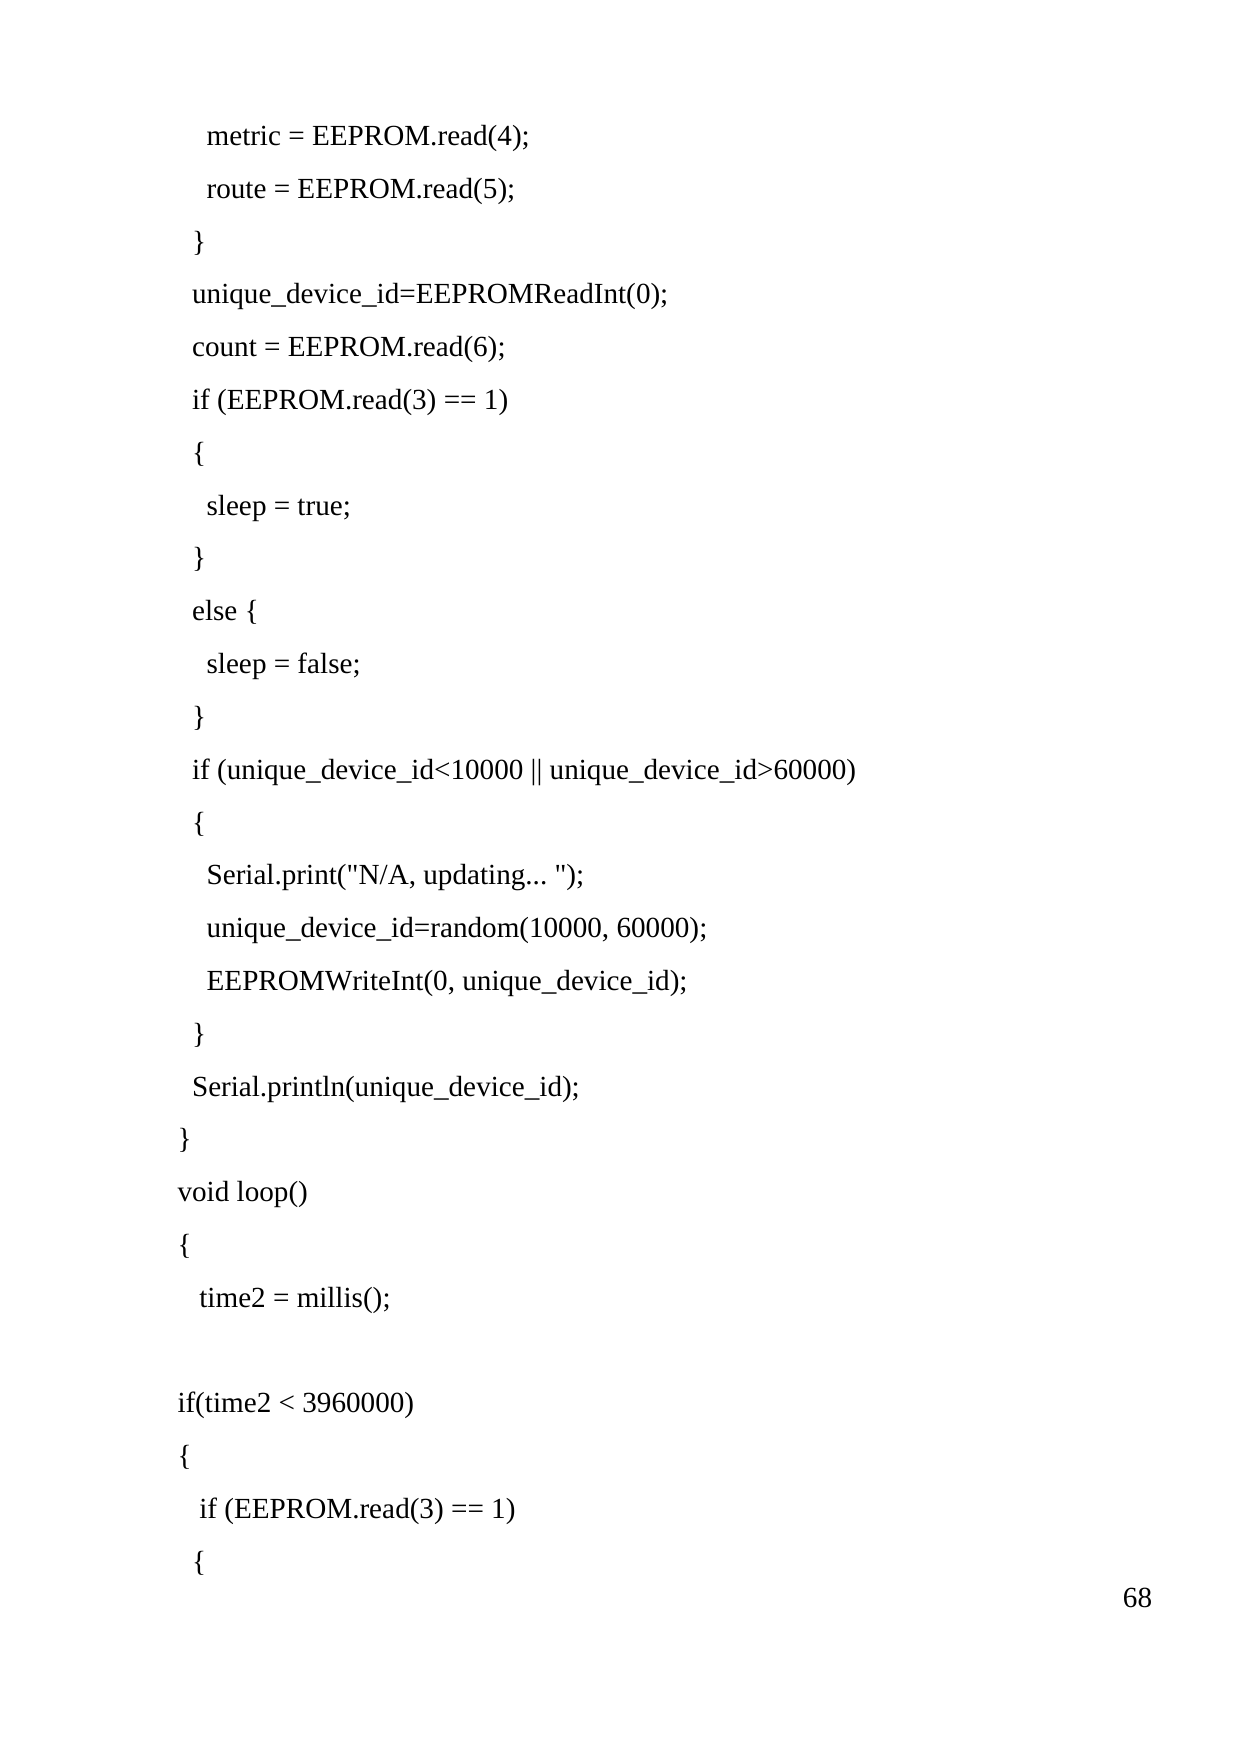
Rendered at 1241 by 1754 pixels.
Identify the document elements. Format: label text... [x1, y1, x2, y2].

text { [177, 435, 1152, 468]
text Serial.println(unique_device_id); [177, 1069, 1152, 1102]
text } [177, 541, 1152, 574]
text count = EEPROM.read(6); [177, 329, 1152, 363]
text sleep = false; [177, 646, 1152, 680]
text { [177, 1227, 1152, 1261]
text void loop() [177, 1174, 1152, 1208]
text if(time2 < 3960000) [177, 1386, 1152, 1419]
text metric = EEPROM.read(4); [177, 118, 1152, 152]
text EEPROMWriteInt(0, unique_device_id); [177, 963, 1152, 997]
text unique_device_id=EEPROMReadInt(0); [177, 277, 1152, 310]
text { [177, 805, 1152, 838]
text { [177, 1438, 1152, 1472]
text sleep = true; [177, 488, 1152, 521]
text if (unique_device_id<10000 || unique_device_id>60000) [177, 752, 1152, 785]
text if (EEPROM.read(3) == 1) [177, 382, 1152, 416]
text unique_device_id=random(10000, 60000); [177, 910, 1152, 944]
text } [177, 1016, 1152, 1049]
text if (EEPROM.read(3) == 1) [177, 1491, 1152, 1525]
text } [177, 1122, 1152, 1155]
text route = EEPROM.read(5); [177, 171, 1152, 204]
text } [177, 699, 1152, 733]
text time2 = millis(); [177, 1280, 1152, 1313]
text { [177, 1544, 1152, 1578]
text else { [177, 593, 1152, 627]
text Serial.print("N/A, updating... "); [177, 857, 1152, 891]
text } [177, 224, 1152, 257]
